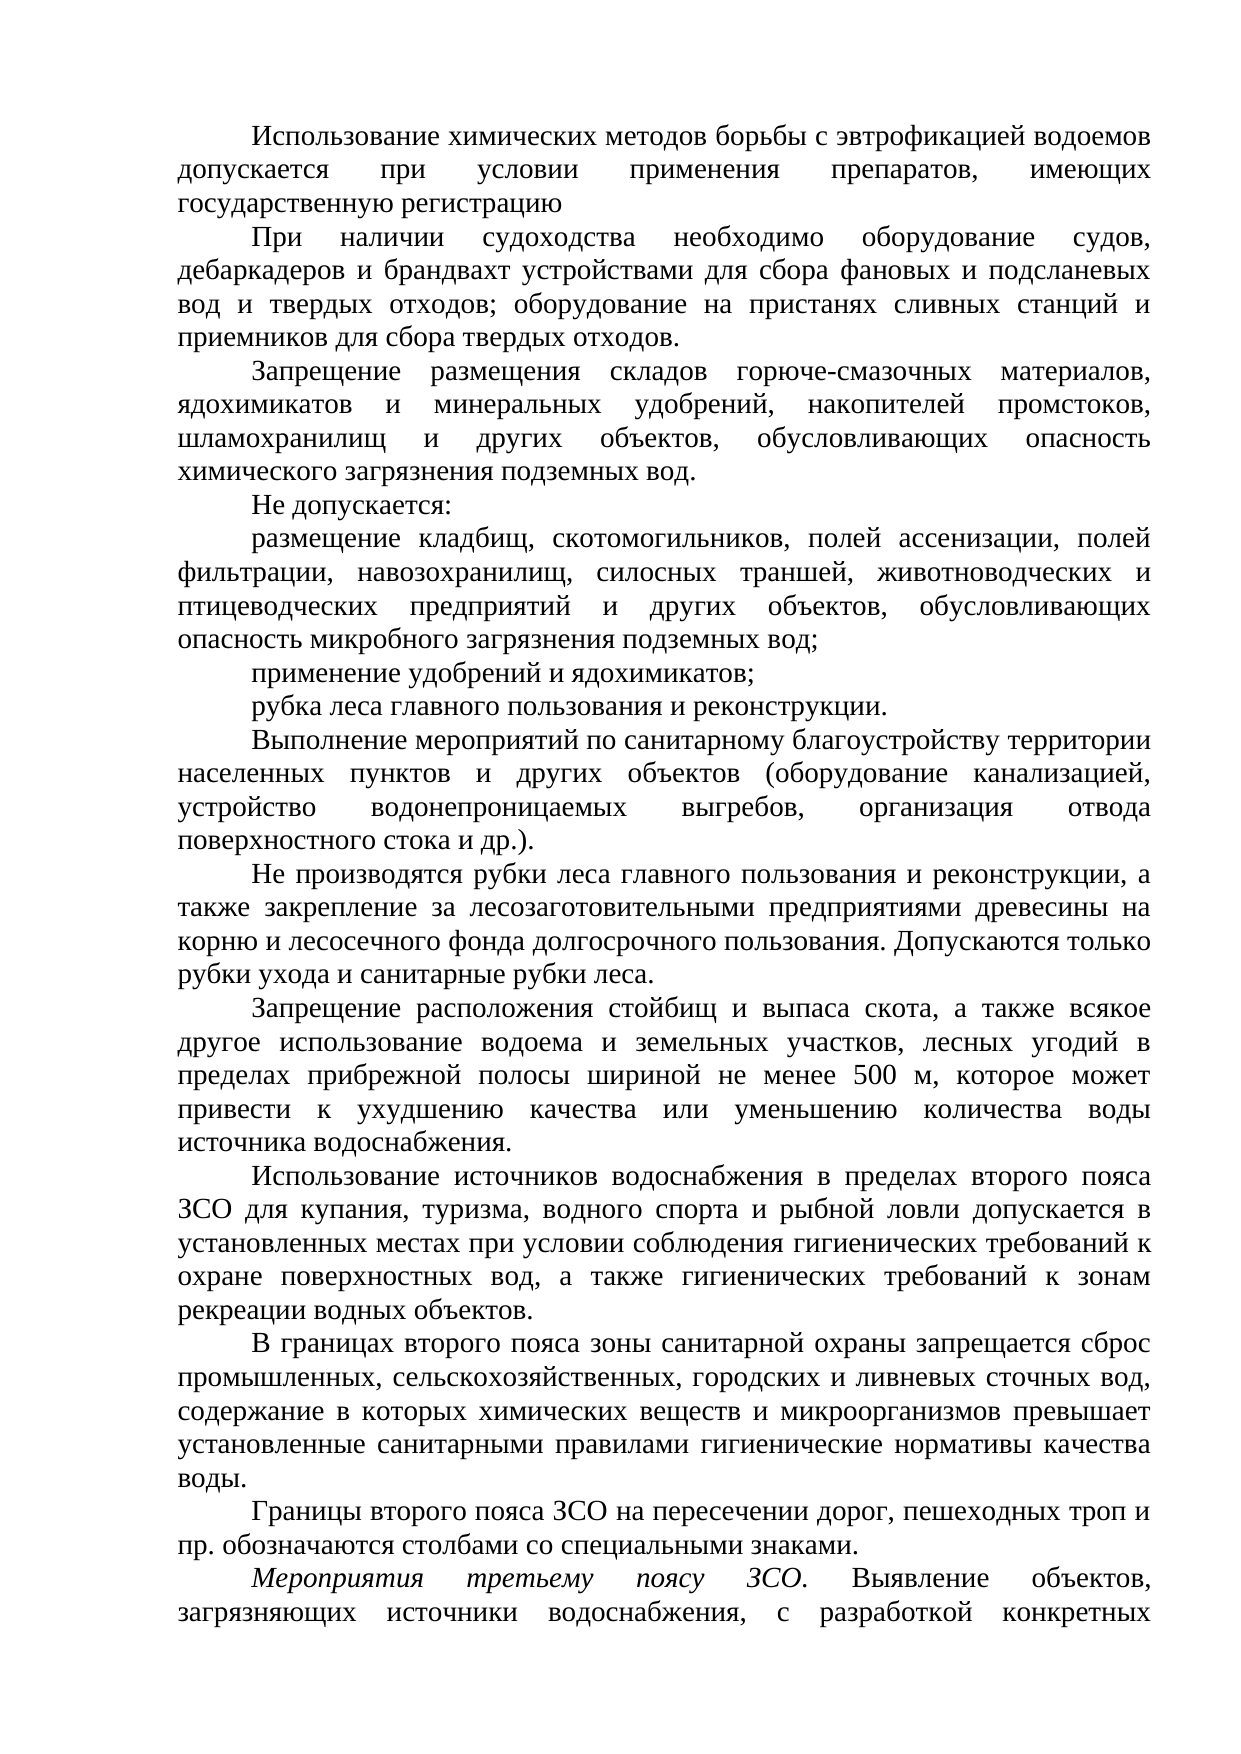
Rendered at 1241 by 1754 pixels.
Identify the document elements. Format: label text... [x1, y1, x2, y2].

text Выполнение мероприятий по санитарному благоустройству территории населенных пунктов и других объектов (оборудование канализацией, устройство водонепроницаемых выгребов, организация отвода поверхностного стока и др.). [177, 722, 1152, 856]
text рубка леса главного пользования и реконструкции. [177, 688, 1152, 722]
text Запрещение размещения складов горюче-смазочных материалов, ядохимикатов и минеральных удобрений, накопителей промстоков, шламохранилищ и других объектов, обусловливающих опасность химического загрязнения подземных вод. [177, 353, 1152, 487]
text Использование источников водоснабжения в пределах второго пояса ЗСО для купания, туризма, водного спорта и рыбной ловли допускается в установленных местах при условии соблюдения гигиенических требований к охране поверхностных вод, а также гигиенических требований к зонам рекреации водных объектов. [177, 1158, 1152, 1326]
text В границах второго пояса зоны санитарной охраны запрещается сброс промышленных, сельскохозяйственных, городских и ливневых сточных вод, содержание в которых химических веществ и микроорганизмов превышает установленные санитарными правилами гигиенические нормативы качества воды. [177, 1326, 1152, 1493]
text Границы второго пояса ЗСО на пересечении дорог, пешеходных троп и пр. обозначаются столбами со специальными знаками. [177, 1493, 1152, 1560]
text размещение кладбищ, скотомогильников, полей ассенизации, полей фильтрации, навозохранилищ, силосных траншей, животноводческих и птицеводческих предприятий и других объектов, обусловливающих опасность микробного загрязнения подземных вод; [177, 521, 1152, 655]
text Использование химических методов борьбы с эвтрофикацией водоемов допускается при условии применения препаратов, имеющих государственную регистрацию [177, 118, 1152, 219]
text Не допускается: [177, 487, 1152, 521]
text Запрещение расположения стойбищ и выпаса скота, а также всякое другое использование водоема и земельных участков, лесных угодий в пределах прибрежной полосы шириной не менее 500 м, которое может привести к ухудшению качества или уменьшению количества воды источника водоснабжения. [177, 990, 1152, 1158]
text применение удобрений и ядохимикатов; [177, 655, 1152, 688]
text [177, 1560, 1152, 1627]
text Не производятся рубки леса главного пользования и реконструкции, а также закрепление за лесозаготовительными предприятиями древесины на корню и лесосечного фонда долгосрочного пользования. Допускаются только рубки ухода и санитарные рубки леса. [177, 856, 1152, 990]
text При наличии судоходства необходимо оборудование судов, дебаркадеров и брандвахт устройствами для сбора фановых и подсланевых вод и твердых отходов; оборудование на пристанях сливных станций и приемников для сбора твердых отходов. [177, 219, 1152, 353]
